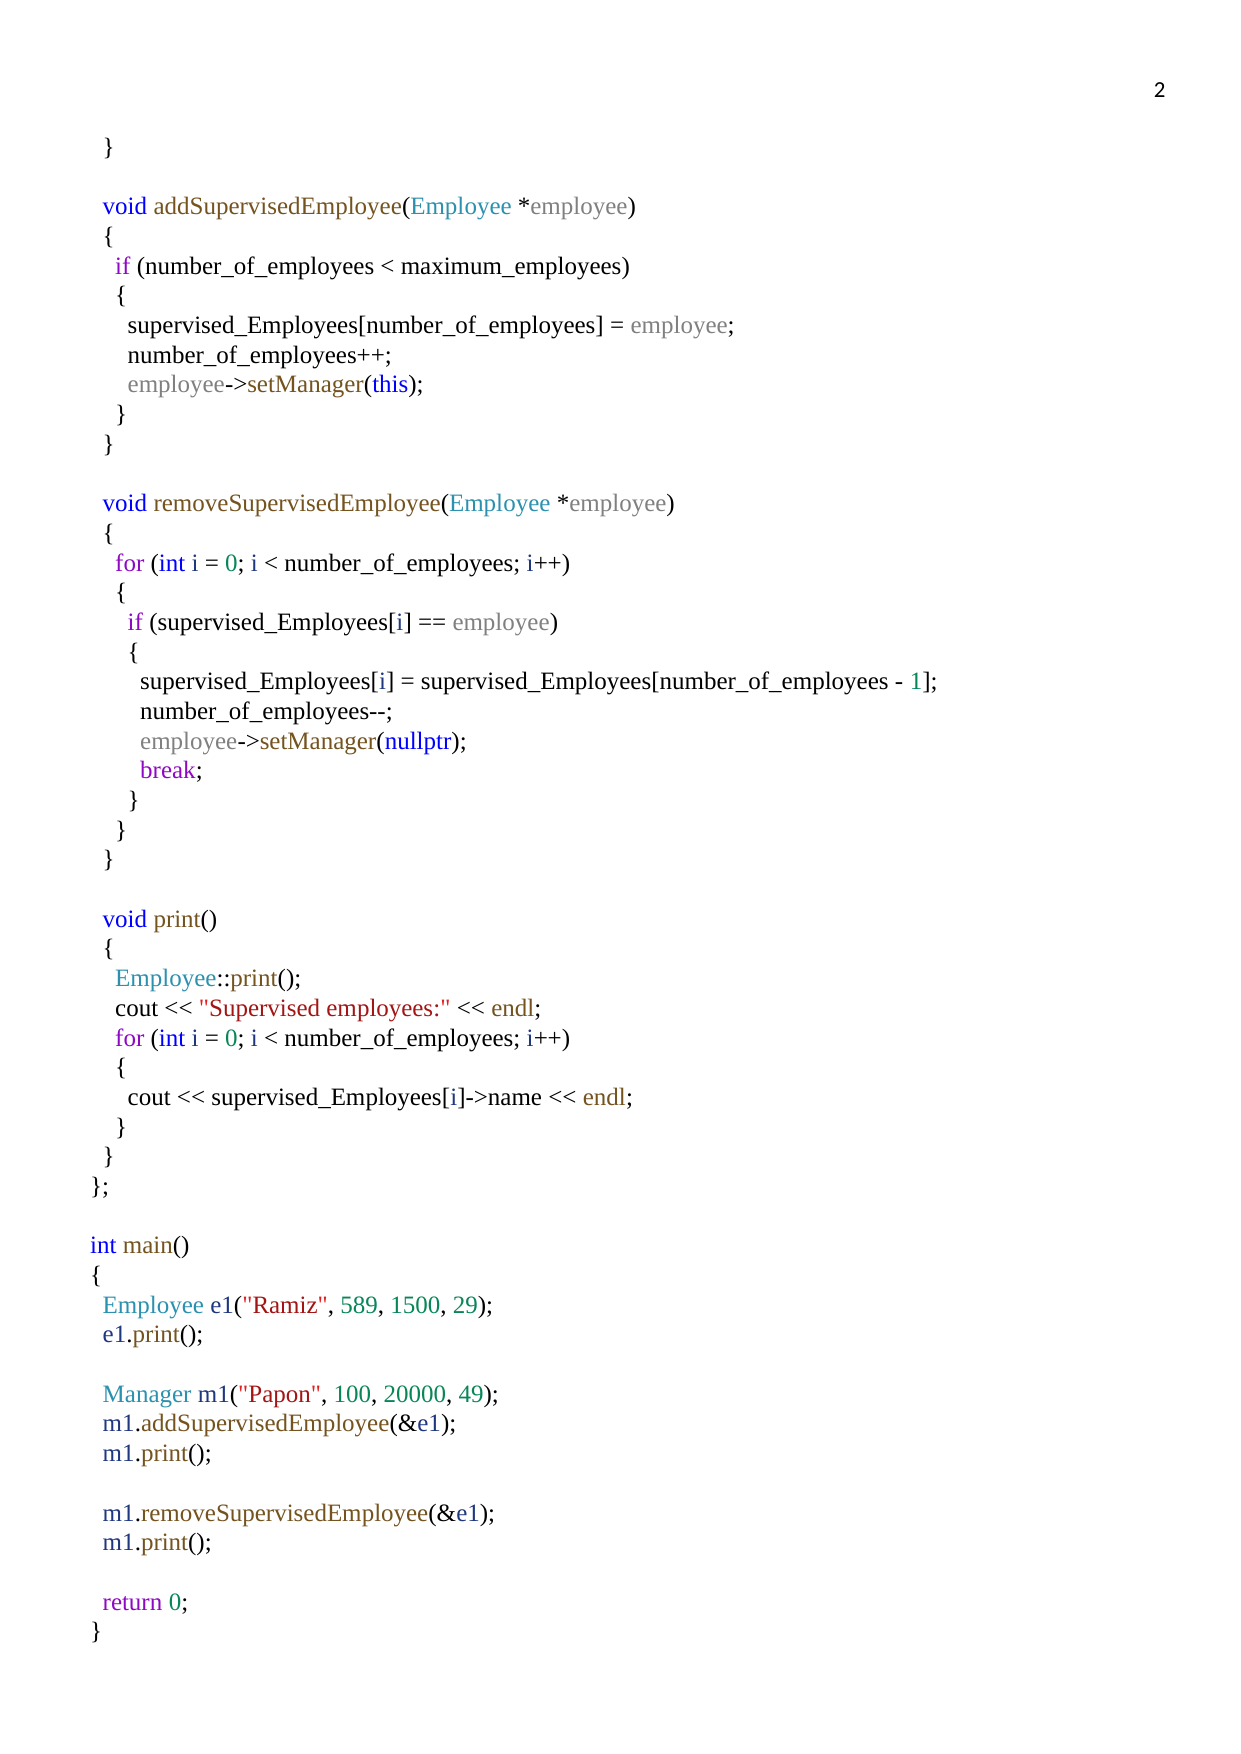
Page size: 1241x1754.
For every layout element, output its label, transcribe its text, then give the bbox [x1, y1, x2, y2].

text m1.addSupervisedEmployee(&e1); [90, 1408, 1165, 1437]
text Employee::print(); [90, 962, 1165, 992]
text { [90, 220, 1165, 250]
text break; [90, 754, 1165, 784]
text for (int i = 0; i < number_of_employees; i++) [90, 1022, 1165, 1051]
text { [90, 517, 1165, 547]
text { [90, 1259, 1165, 1289]
text employee->setManager(this); [90, 368, 1165, 398]
text } [90, 814, 1165, 843]
text } [90, 784, 1165, 814]
text return 0; [90, 1586, 1165, 1615]
text number_of_employees--; [90, 695, 1165, 725]
text number_of_employees++; [90, 339, 1165, 368]
text void print() [90, 903, 1165, 933]
text } [90, 1615, 1165, 1645]
text Employee e1("Ramiz", 589, 1500, 29); [90, 1289, 1165, 1318]
text } [90, 843, 1165, 873]
text supervised_Employees[i] = supervised_Employees[number_of_employees - 1]; [90, 665, 1165, 695]
text void removeSupervisedEmployee(Employee *employee) [90, 487, 1165, 517]
text { [90, 576, 1165, 606]
text } [90, 131, 1165, 161]
text { [90, 933, 1165, 962]
text if (supervised_Employees[i] == employee) [90, 606, 1165, 636]
text m1.print(); [90, 1526, 1165, 1556]
text { [90, 279, 1165, 309]
text cout << "Supervised employees:" << endl; [90, 992, 1165, 1022]
text m1.removeSupervisedEmployee(&e1); [90, 1497, 1165, 1526]
text } [90, 428, 1165, 458]
text supervised_Employees[number_of_employees] = employee; [90, 309, 1165, 339]
text } [90, 1140, 1165, 1170]
text } [90, 1111, 1165, 1140]
text { [90, 1051, 1165, 1081]
text m1.print(); [90, 1437, 1165, 1467]
text Manager m1("Papon", 100, 20000, 49); [90, 1378, 1165, 1408]
text int main() [90, 1229, 1165, 1259]
text for (int i = 0; i < number_of_employees; i++) [90, 547, 1165, 576]
text e1.print(); [90, 1318, 1165, 1348]
text if (number_of_employees < maximum_employees) [90, 250, 1165, 279]
text void addSupervisedEmployee(Employee *employee) [90, 190, 1165, 220]
text employee->setManager(nullptr); [90, 725, 1165, 754]
text }; [90, 1170, 1165, 1200]
text { [90, 636, 1165, 665]
text cout << supervised_Employees[i]->name << endl; [90, 1081, 1165, 1111]
text } [90, 398, 1165, 428]
